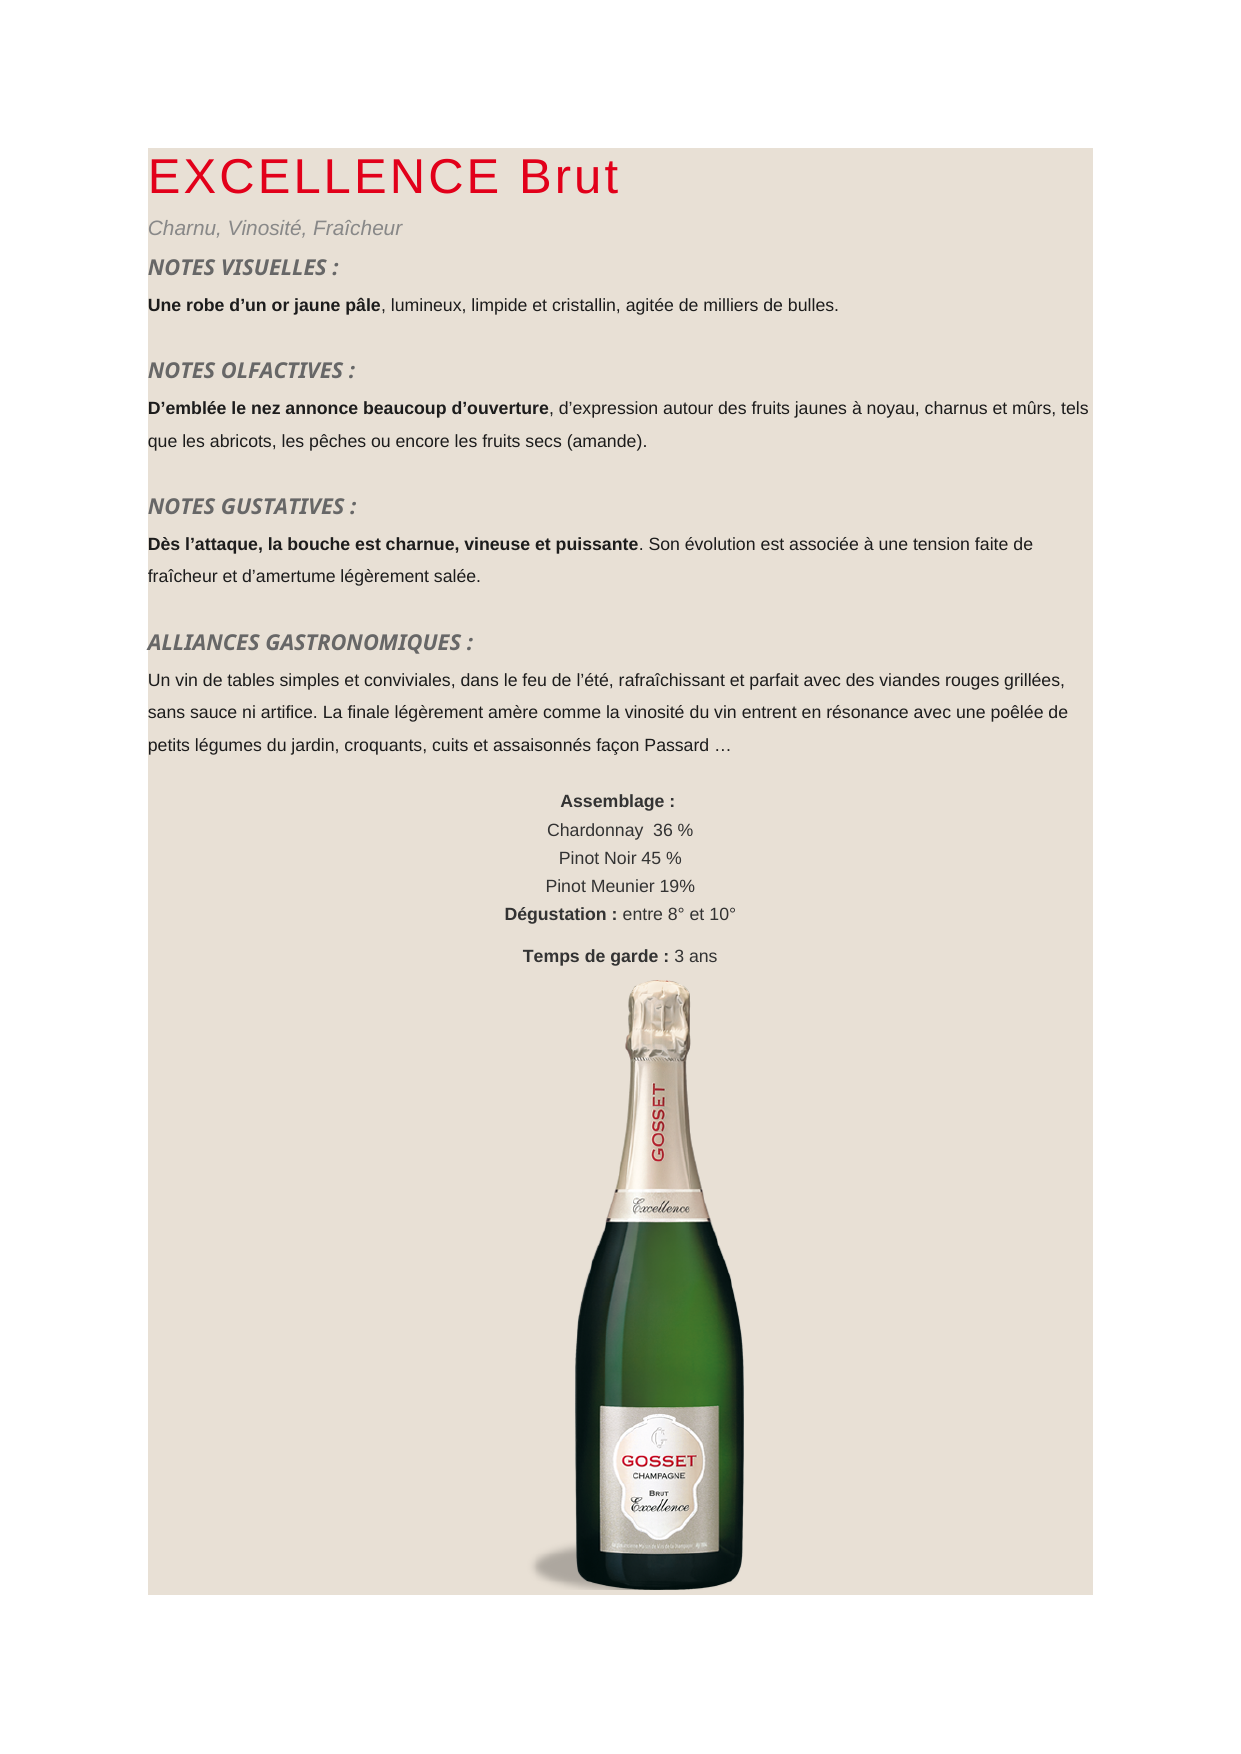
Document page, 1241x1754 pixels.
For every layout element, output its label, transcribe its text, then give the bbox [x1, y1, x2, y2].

subtitle ALLIANCES GASTRONOMIQUES : [148, 615, 1093, 657]
picture [494, 980, 746, 1596]
text Une robe d’un or jaune pâle, lumineux, limpide et cristallin, agitée de milliers de bulles. [148, 282, 1093, 315]
subtitle EXCELLENCE Brut [148, 148, 1093, 204]
subtitle NOTES GUSTATIVES : [148, 479, 1093, 521]
text Assemblage : Chardonnay 36 % Pinot Noir 45 % Pinot Meunier 19% [148, 783, 1093, 896]
text Temps de garde : 3 ans [148, 938, 1093, 966]
subtitle NOTES VISUELLES : [148, 240, 1093, 282]
subtitle Charnu, Vinosité, Fraîcheur [148, 212, 1093, 240]
text Dégustation : entre 8° et 10° [148, 896, 1093, 924]
text Dès l’attaque, la bouche est charnue, vineuse et puissante. Son évolution est associée à une tension faite de fraîcheur et d’amertume légèrement salée. [148, 521, 1093, 587]
text Un vin de tables simples et conviviales, dans le feu de l’été, rafraîchissant et parfait avec des viandes rouges grillées, sans sauce ni artifice. La finale légèrement amère comme la vinosité du vin entrent en résonance avec une poêlée de petits légumes du jardin, croquants, cuits et assaisonnés façon Passard … [148, 657, 1093, 755]
text D’emblée le nez annonce beaucoup d’ouverture, d’expression autour des fruits jaunes à noyau, charnus et mûrs, tels que les abricots, les pêches ou encore les fruits secs (amande). [148, 385, 1093, 451]
subtitle NOTES OLFACTIVES : [148, 343, 1093, 385]
